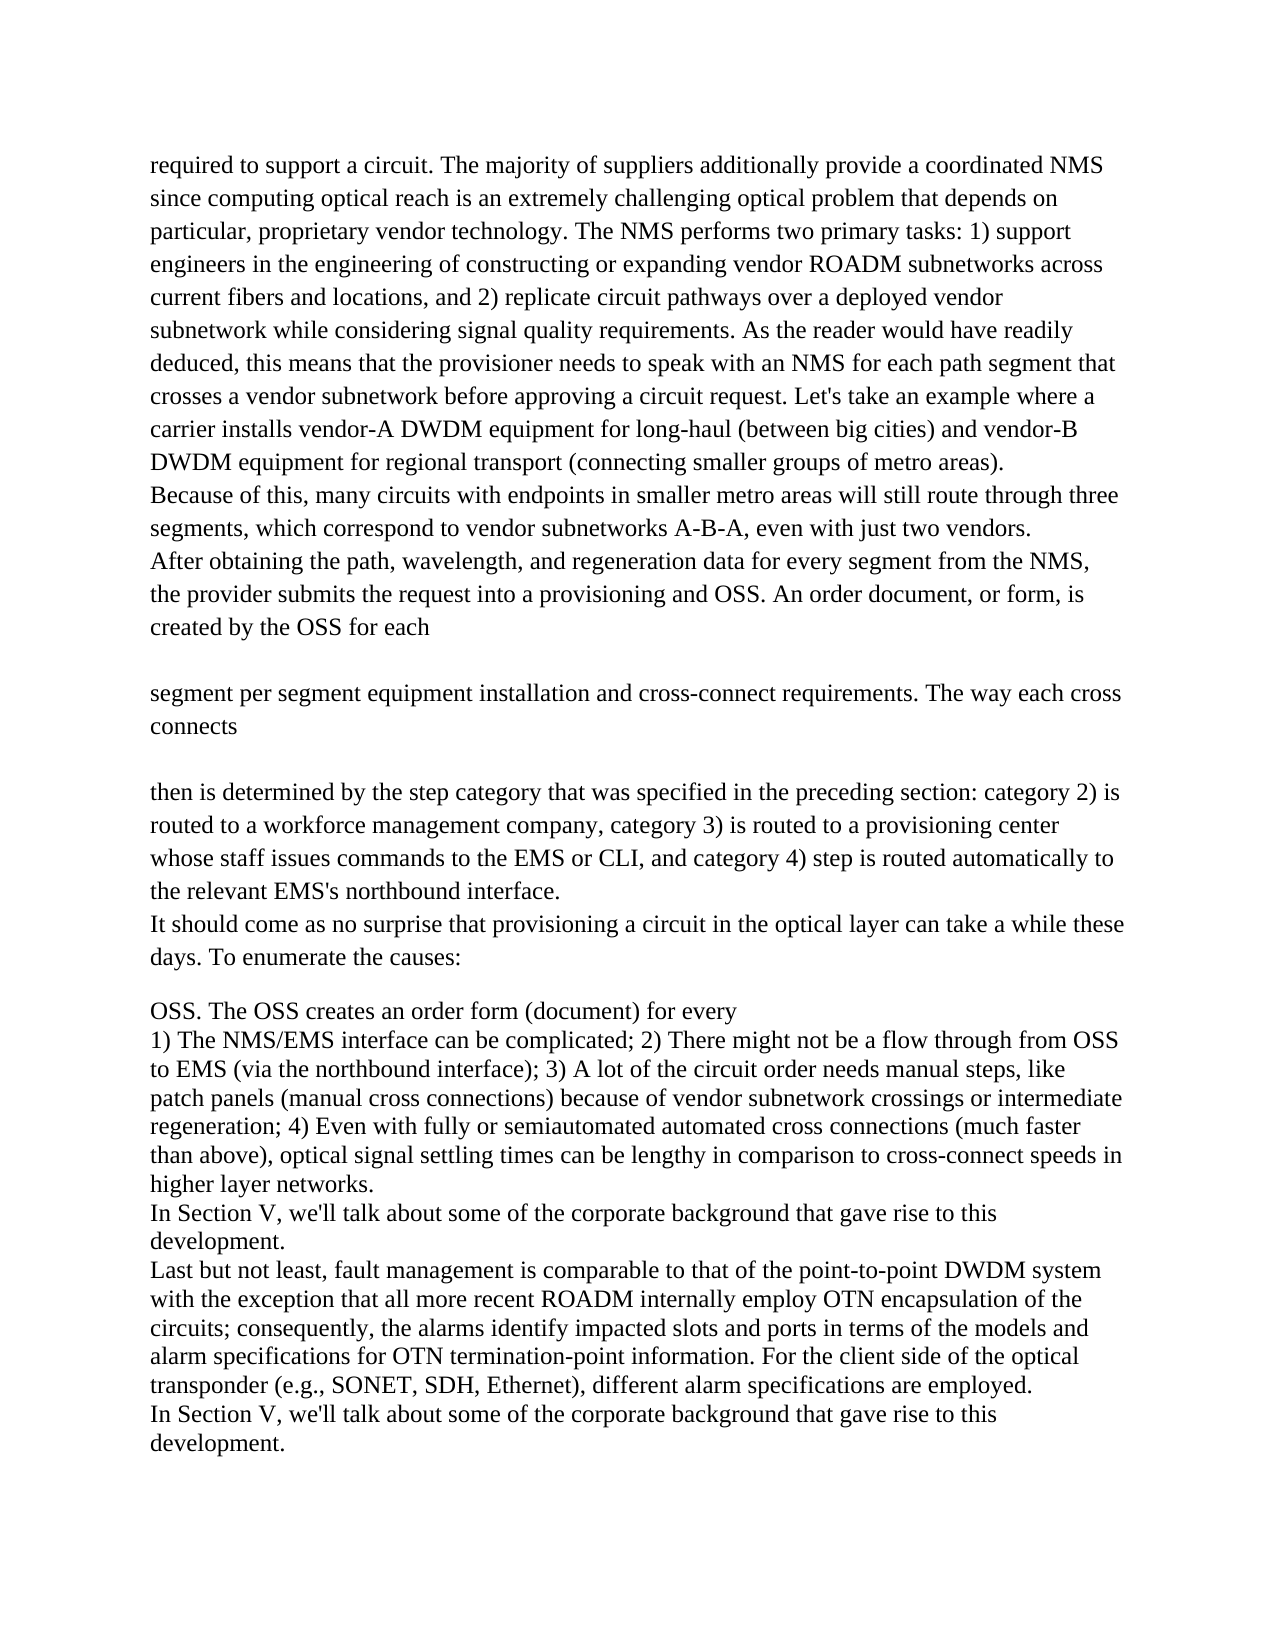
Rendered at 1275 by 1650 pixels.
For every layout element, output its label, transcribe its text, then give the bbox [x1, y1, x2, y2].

text OSS. The OSS creates an order form (document) for every 1) The NMS/EMS interface can be complicated; 2) There might not be a flow through from OSS to EMS (via the northbound interface); 3) A lot of the circuit order needs manual steps, like patch panels (manual cross connections) because of vendor subnetwork crossings or intermediate regeneration; 4) Even with fully or semiautomated automated cross connections (much faster than above), optical signal settling times can be lengthy in comparison to cross-connect speeds in higher layer networks. In Section V, we'll talk about some of the corporate background that gave rise to this development. [150, 996, 1125, 1255]
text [150, 150, 1125, 971]
text Last but not least, fault management is comparable to that of the point-to-point DWDM system with the exception that all more recent ROADM internally employ OTN encapsulation of the circuits; consequently, the alarms identify impacted slots and ports in terms of the models and alarm specifications for OTN termination-point information. For the client side of the optical transponder (e.g., SONET, SDH, Ethernet), different alarm specifications are employed. In Section V, we'll talk about some of the corporate background that gave rise to this development. [150, 1255, 1125, 1456]
